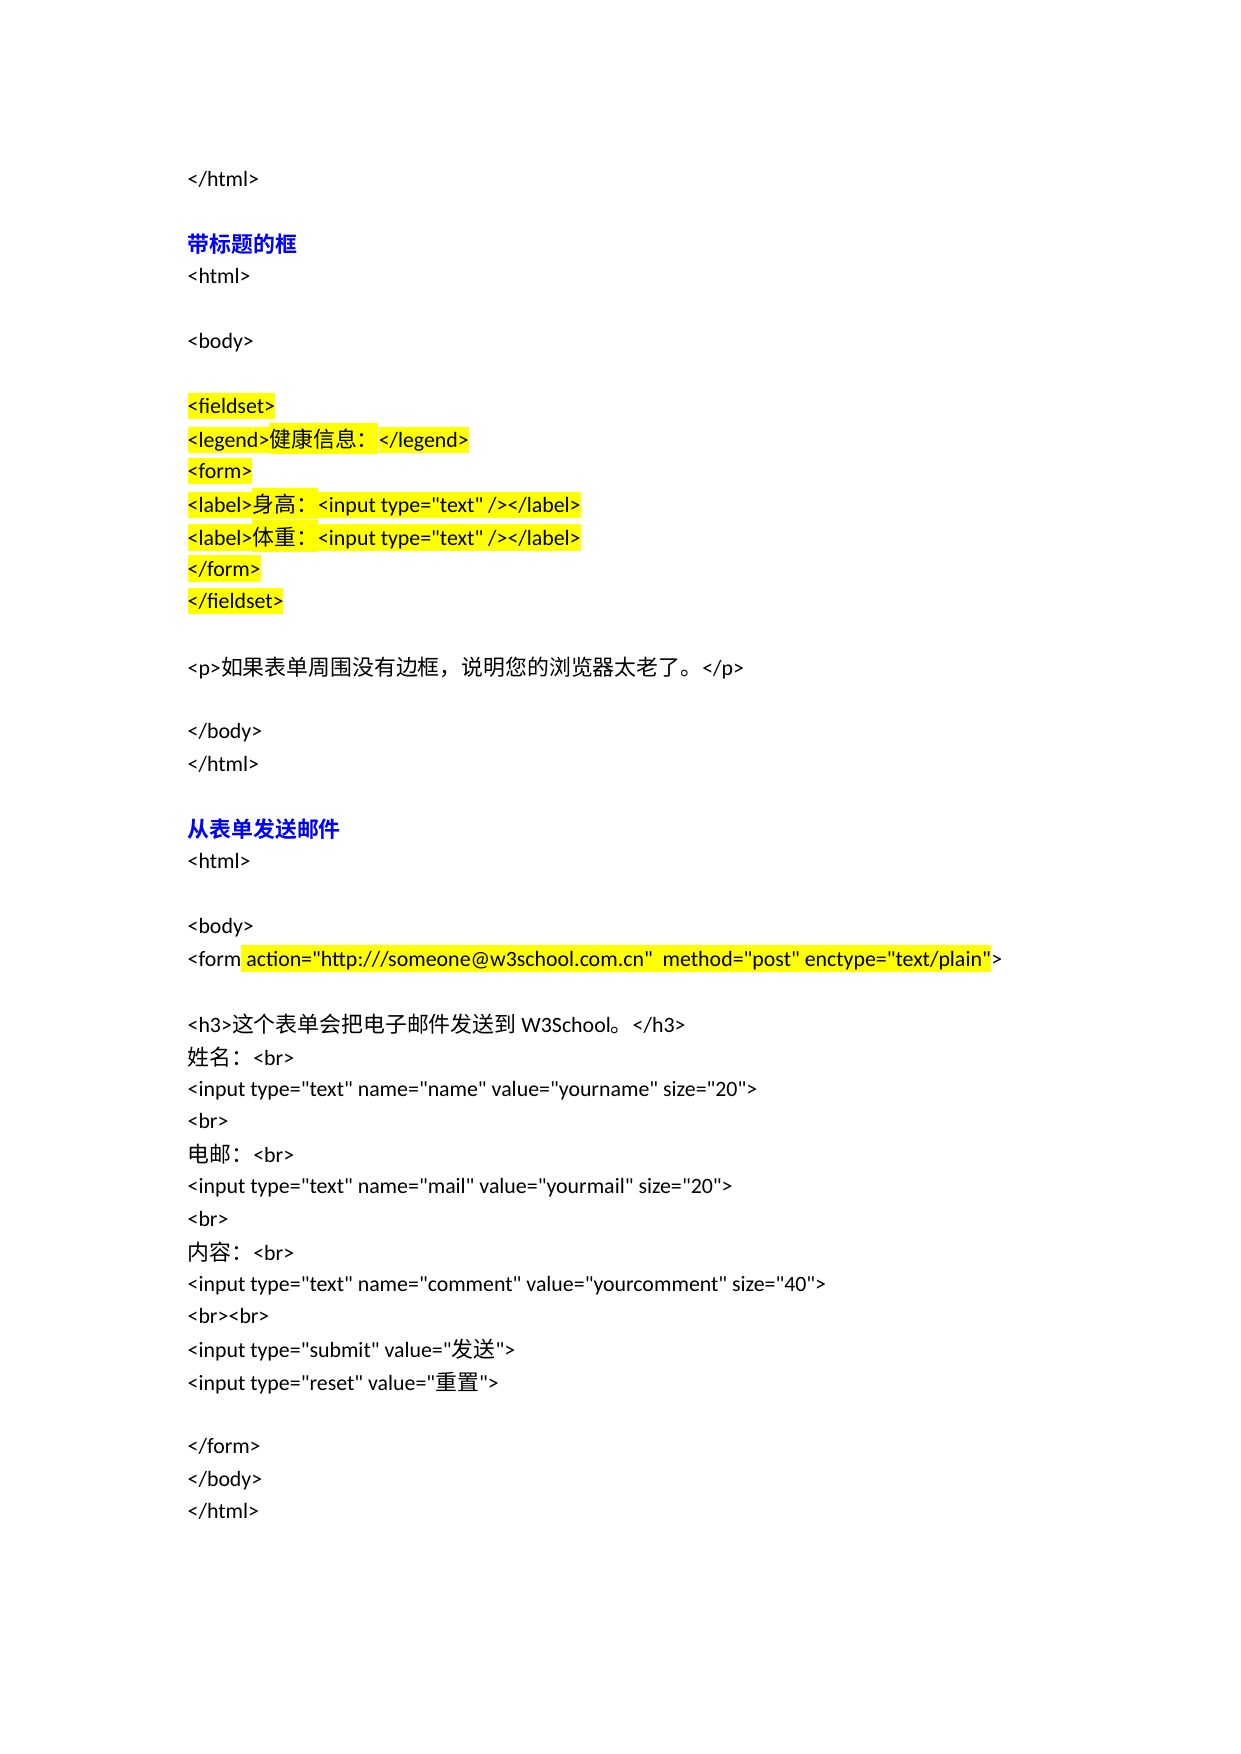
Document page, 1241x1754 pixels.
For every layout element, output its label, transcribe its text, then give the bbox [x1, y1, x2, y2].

text </form> [187, 1429, 1053, 1462]
text <legend>健康信息：</legend> [187, 422, 1053, 454]
text </html> [187, 162, 1053, 194]
text <body> [187, 909, 1053, 942]
text 内容：<br> [187, 1234, 1053, 1267]
text <label>身高：<input type="text" /></label> [187, 487, 1053, 519]
text </body> [187, 714, 1053, 747]
text <input type="text" name="comment" value="yourcomment" size="40"> [187, 1267, 1053, 1299]
text 姓名：<br> [187, 1039, 1053, 1072]
text <input type="submit" value="发送"> [187, 1332, 1053, 1364]
text <label>体重：<input type="text" /></label> [187, 519, 1053, 552]
text <h3>这个表单会把电子邮件发送到 W3School。</h3> [187, 1007, 1053, 1039]
text <br><br> [187, 1299, 1053, 1332]
text <input type="reset" value="重置"> [187, 1364, 1053, 1397]
text <fieldset> [187, 389, 1053, 422]
text <form> [187, 454, 1053, 487]
text <input type="text" name="mail" value="yourmail" size="20"> [187, 1169, 1053, 1202]
text <body> [187, 324, 1053, 357]
title 从表单发送邮件 [187, 812, 1053, 844]
text </fieldset> [187, 584, 1053, 617]
text <br> [187, 1202, 1053, 1234]
text </form> [187, 552, 1053, 584]
text <input type="text" name="name" value="yourname" size="20"> [187, 1072, 1053, 1104]
text </html> [187, 1494, 1053, 1527]
text <html> [187, 844, 1053, 877]
text <p>如果表单周围没有边框，说明您的浏览器太老了。</p> [187, 649, 1053, 682]
text <br> [187, 1104, 1053, 1137]
text <html> [187, 259, 1053, 292]
text <form action="http:///someone@w3school.com.cn" method="post" enctype="text/plain"> [187, 942, 1053, 974]
text </html> [187, 747, 1053, 779]
text 电邮：<br> [187, 1137, 1053, 1169]
title 带标题的框 [187, 227, 1053, 259]
text </body> [187, 1462, 1053, 1494]
